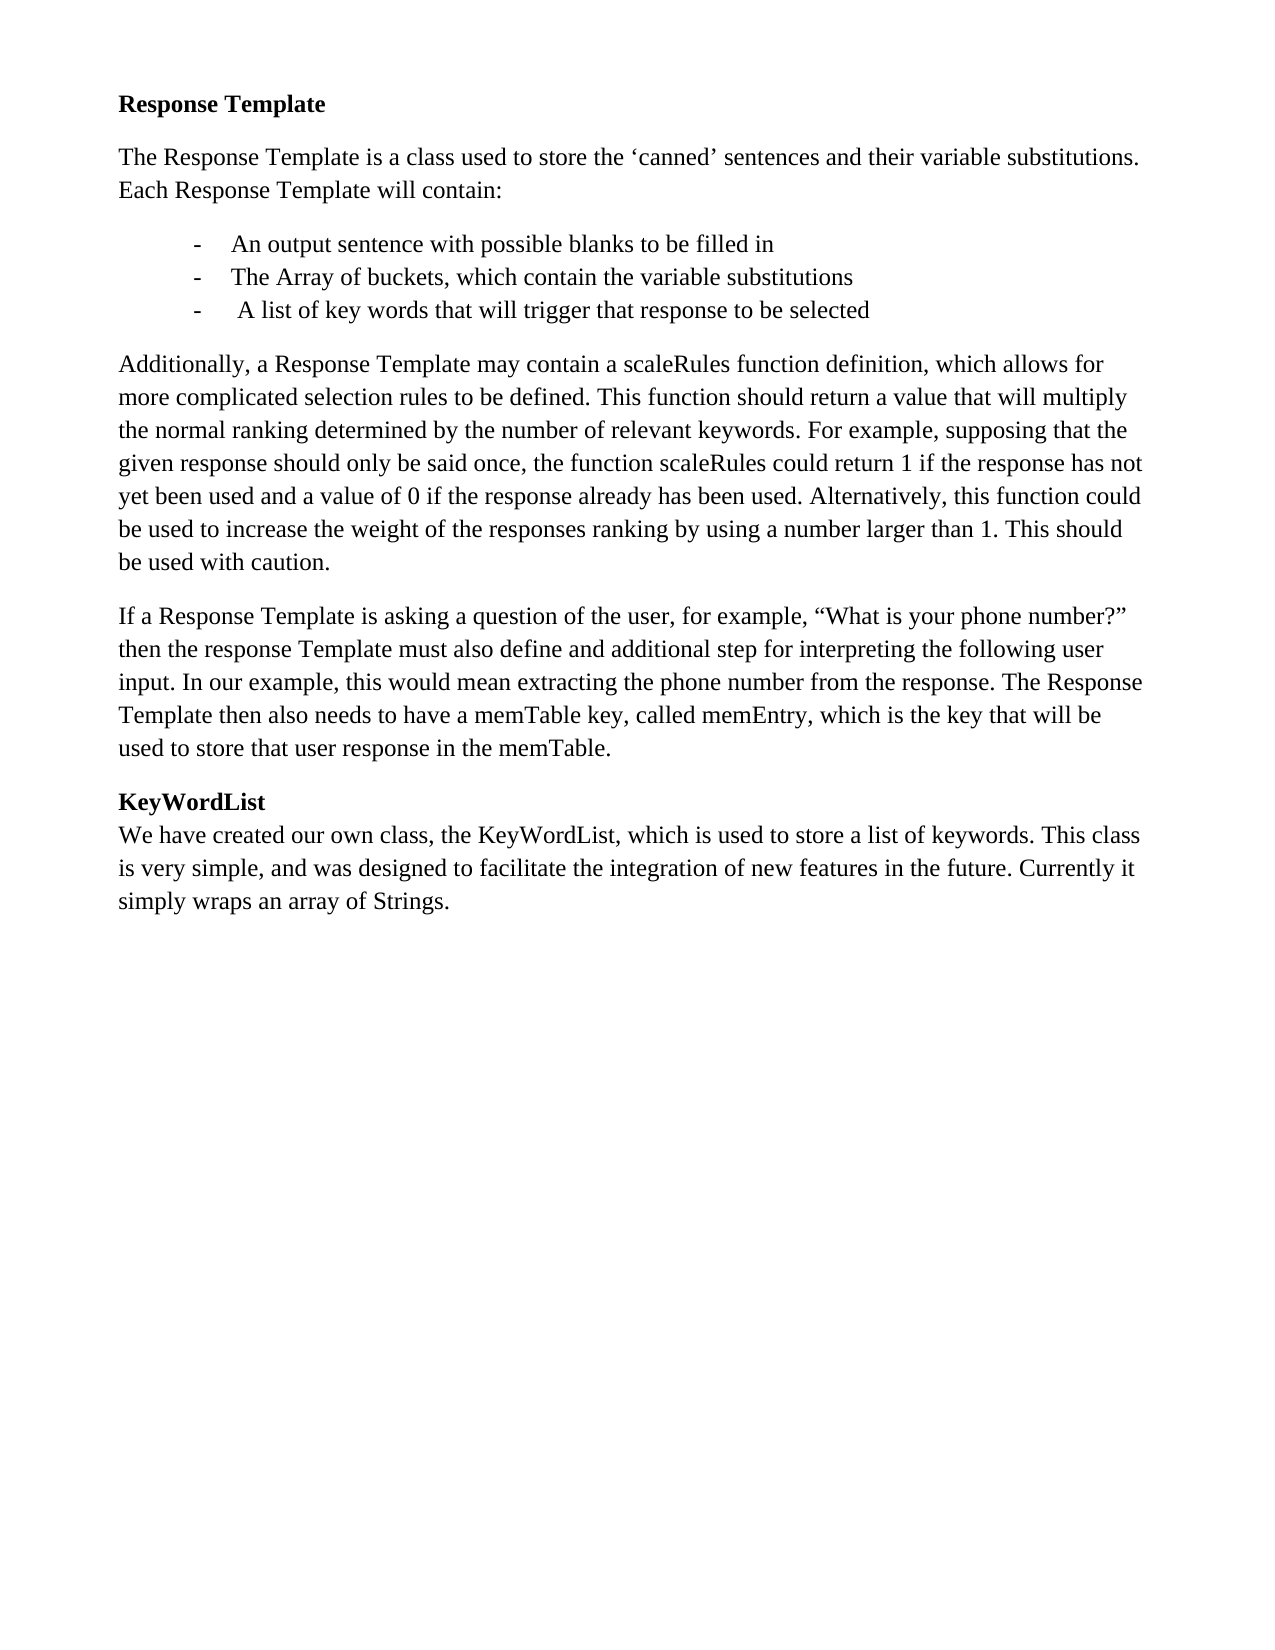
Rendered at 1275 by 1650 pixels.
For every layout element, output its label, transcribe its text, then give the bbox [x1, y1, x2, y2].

text Response Template [118, 89, 1152, 117]
text The Response Template is a class used to store the ‘canned’ sentences and their variable substitutions. Each Response Template will contain: [118, 142, 1152, 204]
text KeyWordList We have created our own class, the KeyWordList, which is used to store a list of keywords. This class is very simple, and was designed to facilitate the integration of new features in the future. Currently it simply wraps an array of Strings. [118, 787, 1152, 915]
list A list of key words that will trigger that response to be selected [193, 295, 1152, 324]
text If a Response Template is asking a question of the user, for example, “What is your phone number?” then the response Template must also define and additional step for interpreting the following user input. In our example, this would mean extracting the phone number from the response. The Response Template then also needs to have a memTable key, called memEntry, which is the key that will be used to store that user response in the memTable. [118, 601, 1152, 762]
list The Array of buckets, which contain the variable substitutions [193, 262, 1152, 291]
text Additionally, a Response Template may contain a scaleRules function definition, which allows for more complicated selection rules to be defined. This function should return a value that will multiply the normal ranking determined by the number of relevant keywords. For example, supposing that the given response should only be said once, the function scaleRules could return 1 if the response has not yet been used and a value of 0 if the response already has been used. Alternatively, this function could be used to increase the weight of the responses ranking by using a number larger than 1. This should be used with caution. [118, 349, 1152, 576]
list An output sentence with possible blanks to be filled in [193, 229, 1152, 258]
